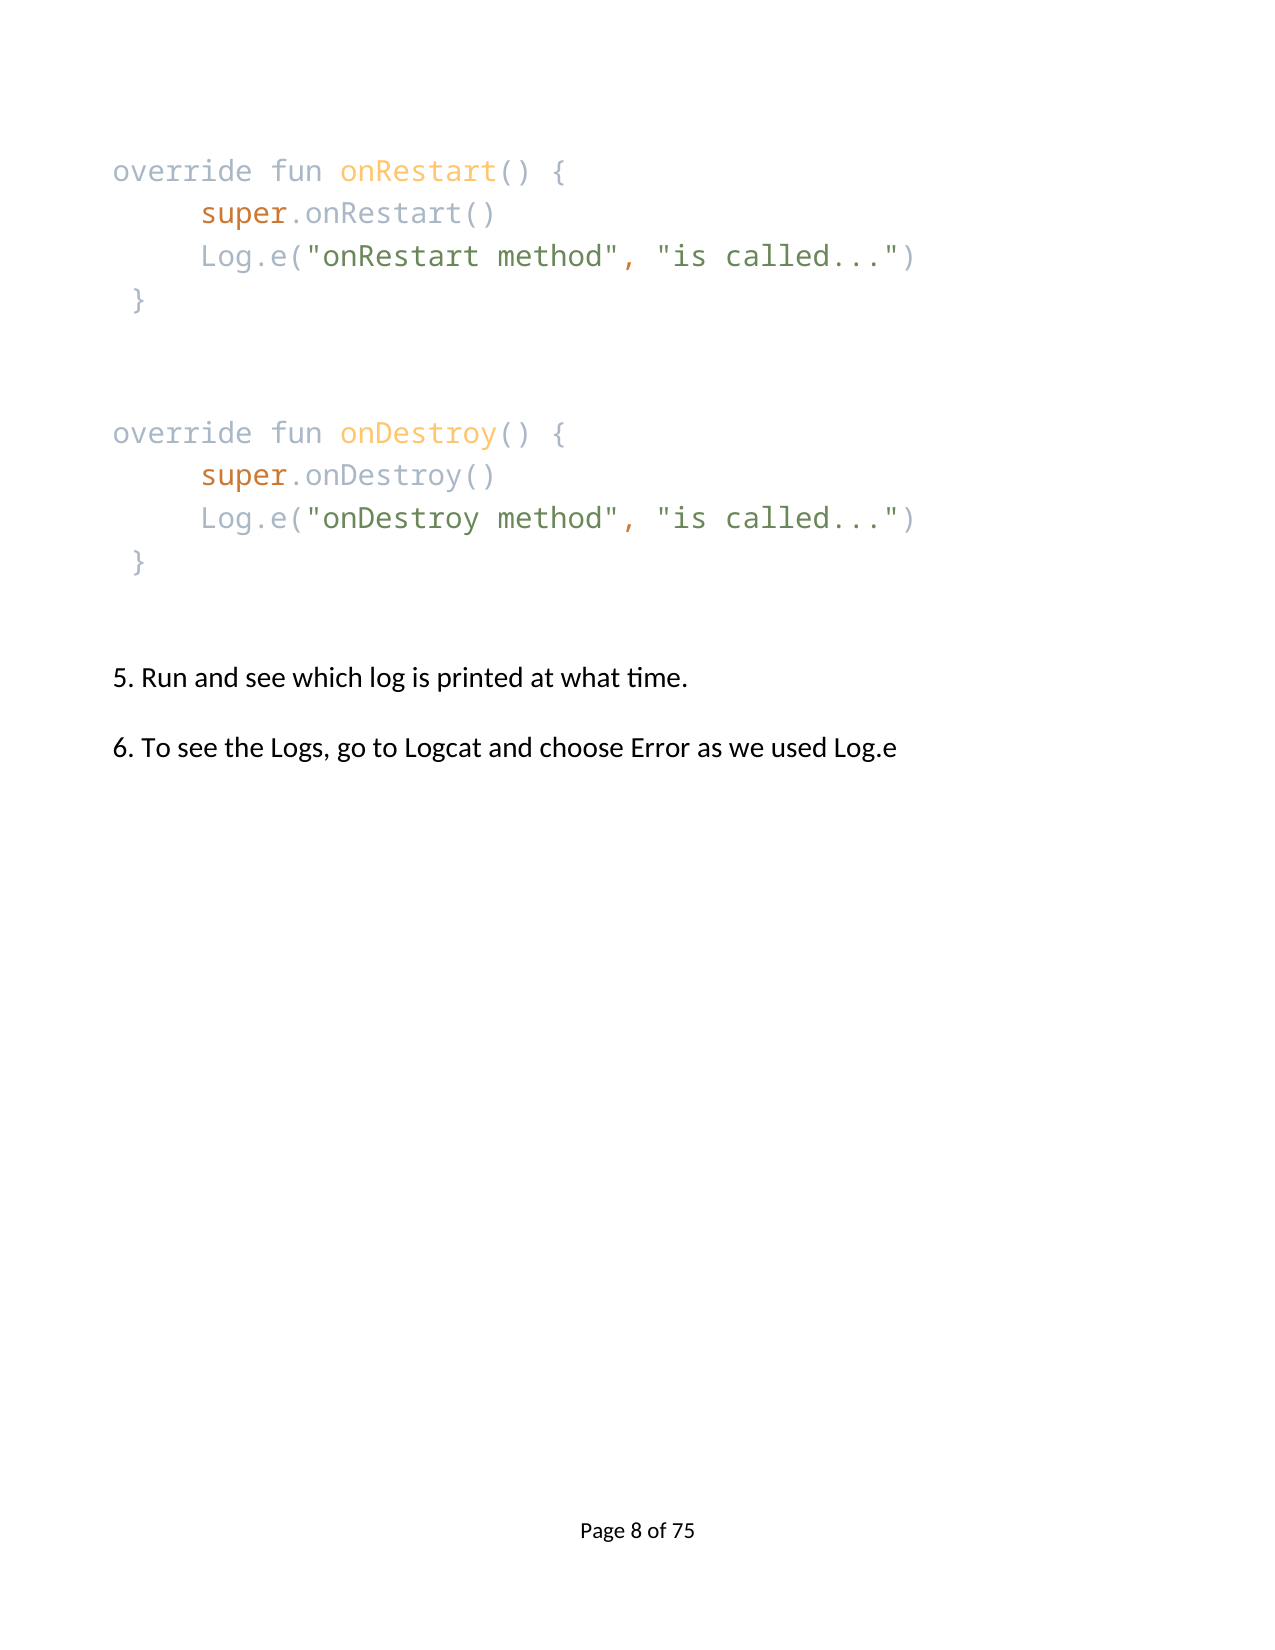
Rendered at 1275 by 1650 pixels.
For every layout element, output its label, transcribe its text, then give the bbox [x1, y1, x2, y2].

text override fun onDestroy() { super.onDestroy() Log.e("onDestroy method", "is called...") } [112, 338, 1162, 580]
text 6. To see the Logs, go to Logcat and choose Error as we used Log.e [112, 729, 1162, 765]
text 5. Run and see which log is printed at what time. [112, 659, 1162, 695]
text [112, 150, 1162, 318]
